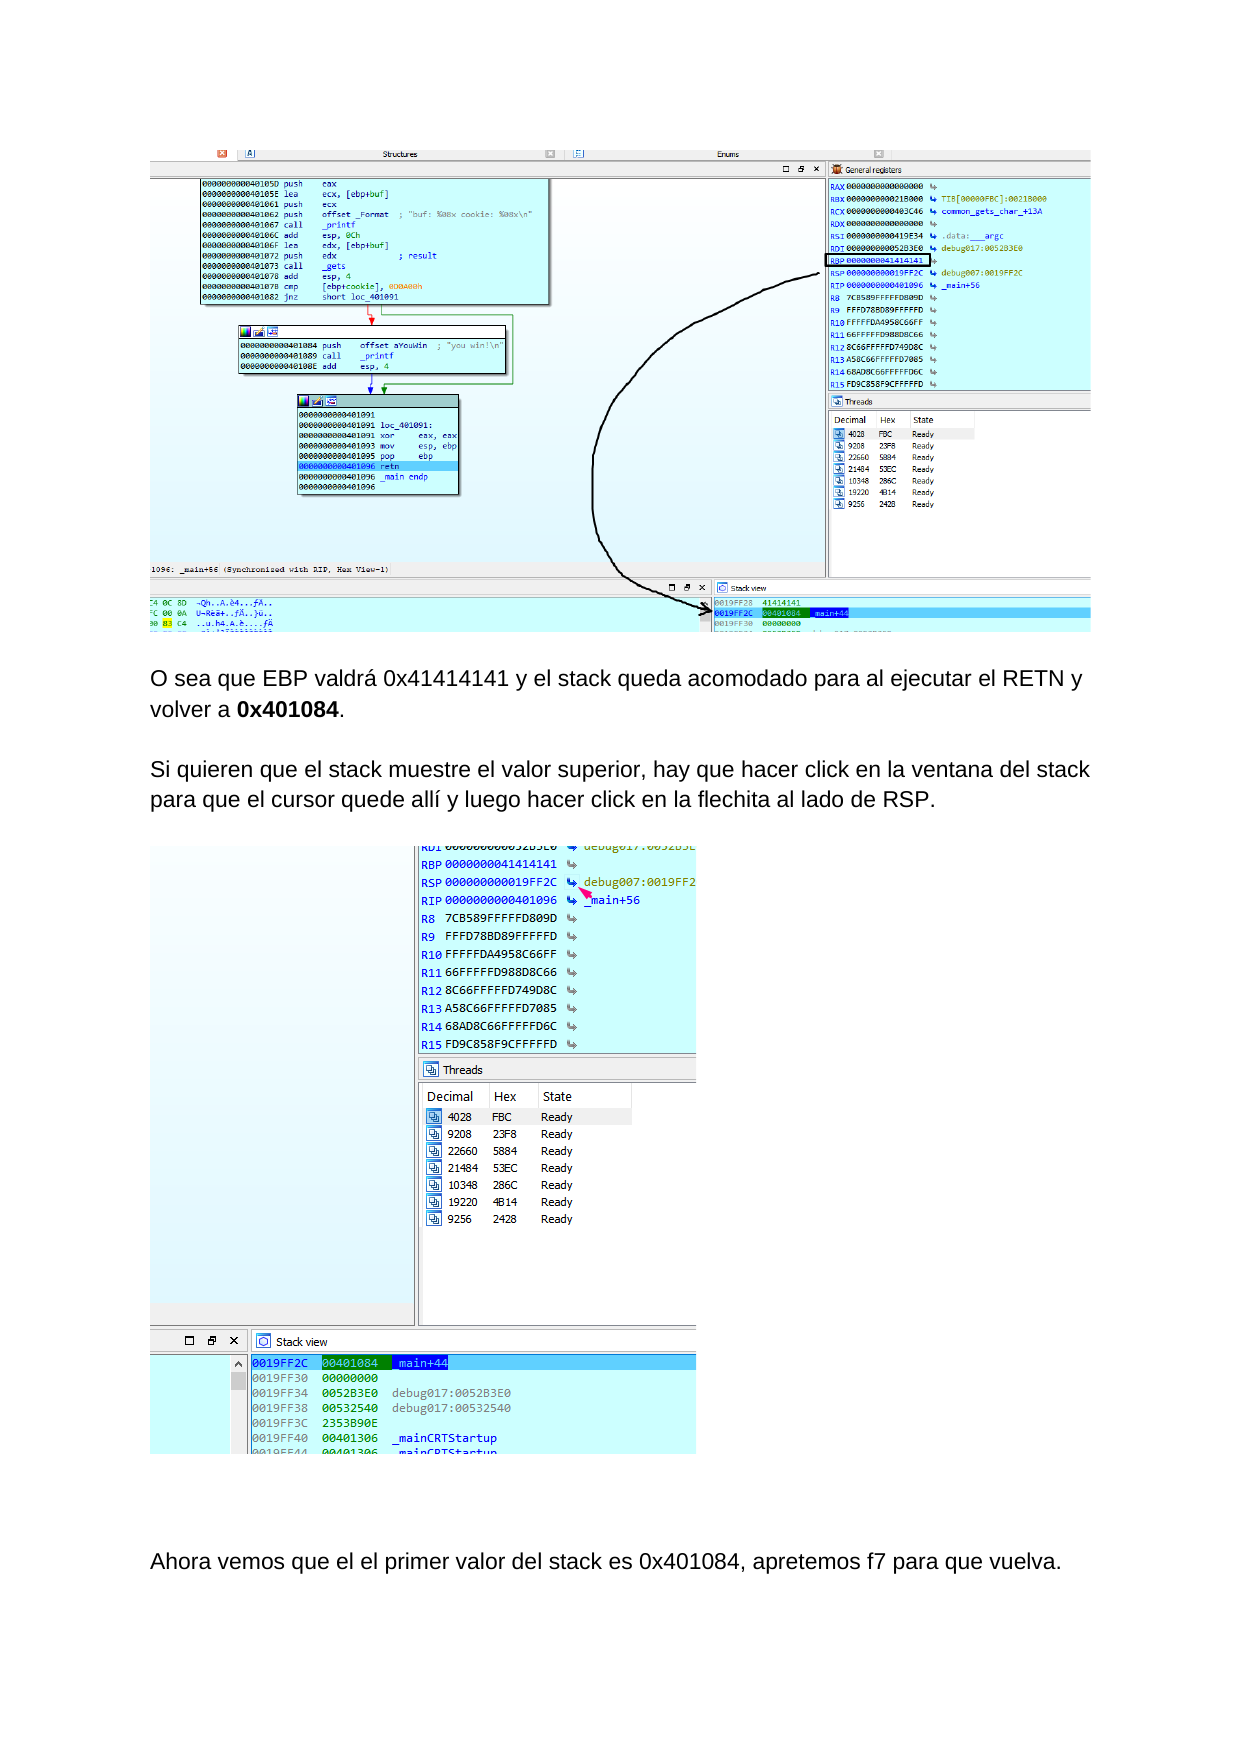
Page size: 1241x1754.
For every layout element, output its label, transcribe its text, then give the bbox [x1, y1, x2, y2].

text Si quieren que el stack muestre el valor superior, hay que hacer click en la ventana del stack para que el cursor quede allí y luego hacer click en la flechita al lado de RSP. [150, 756, 1090, 812]
text O sea que EBP valdrá 0x41414141 y el stack queda acomodado para al ejecutar el RETN y volver a 0x401084. [150, 665, 1090, 722]
text Ahora vemos que el el primer valor del stack es 0x401084, apretemos f7 para que vuelva. [150, 1548, 1090, 1574]
picture [150, 150, 1091, 632]
picture [150, 846, 697, 1454]
